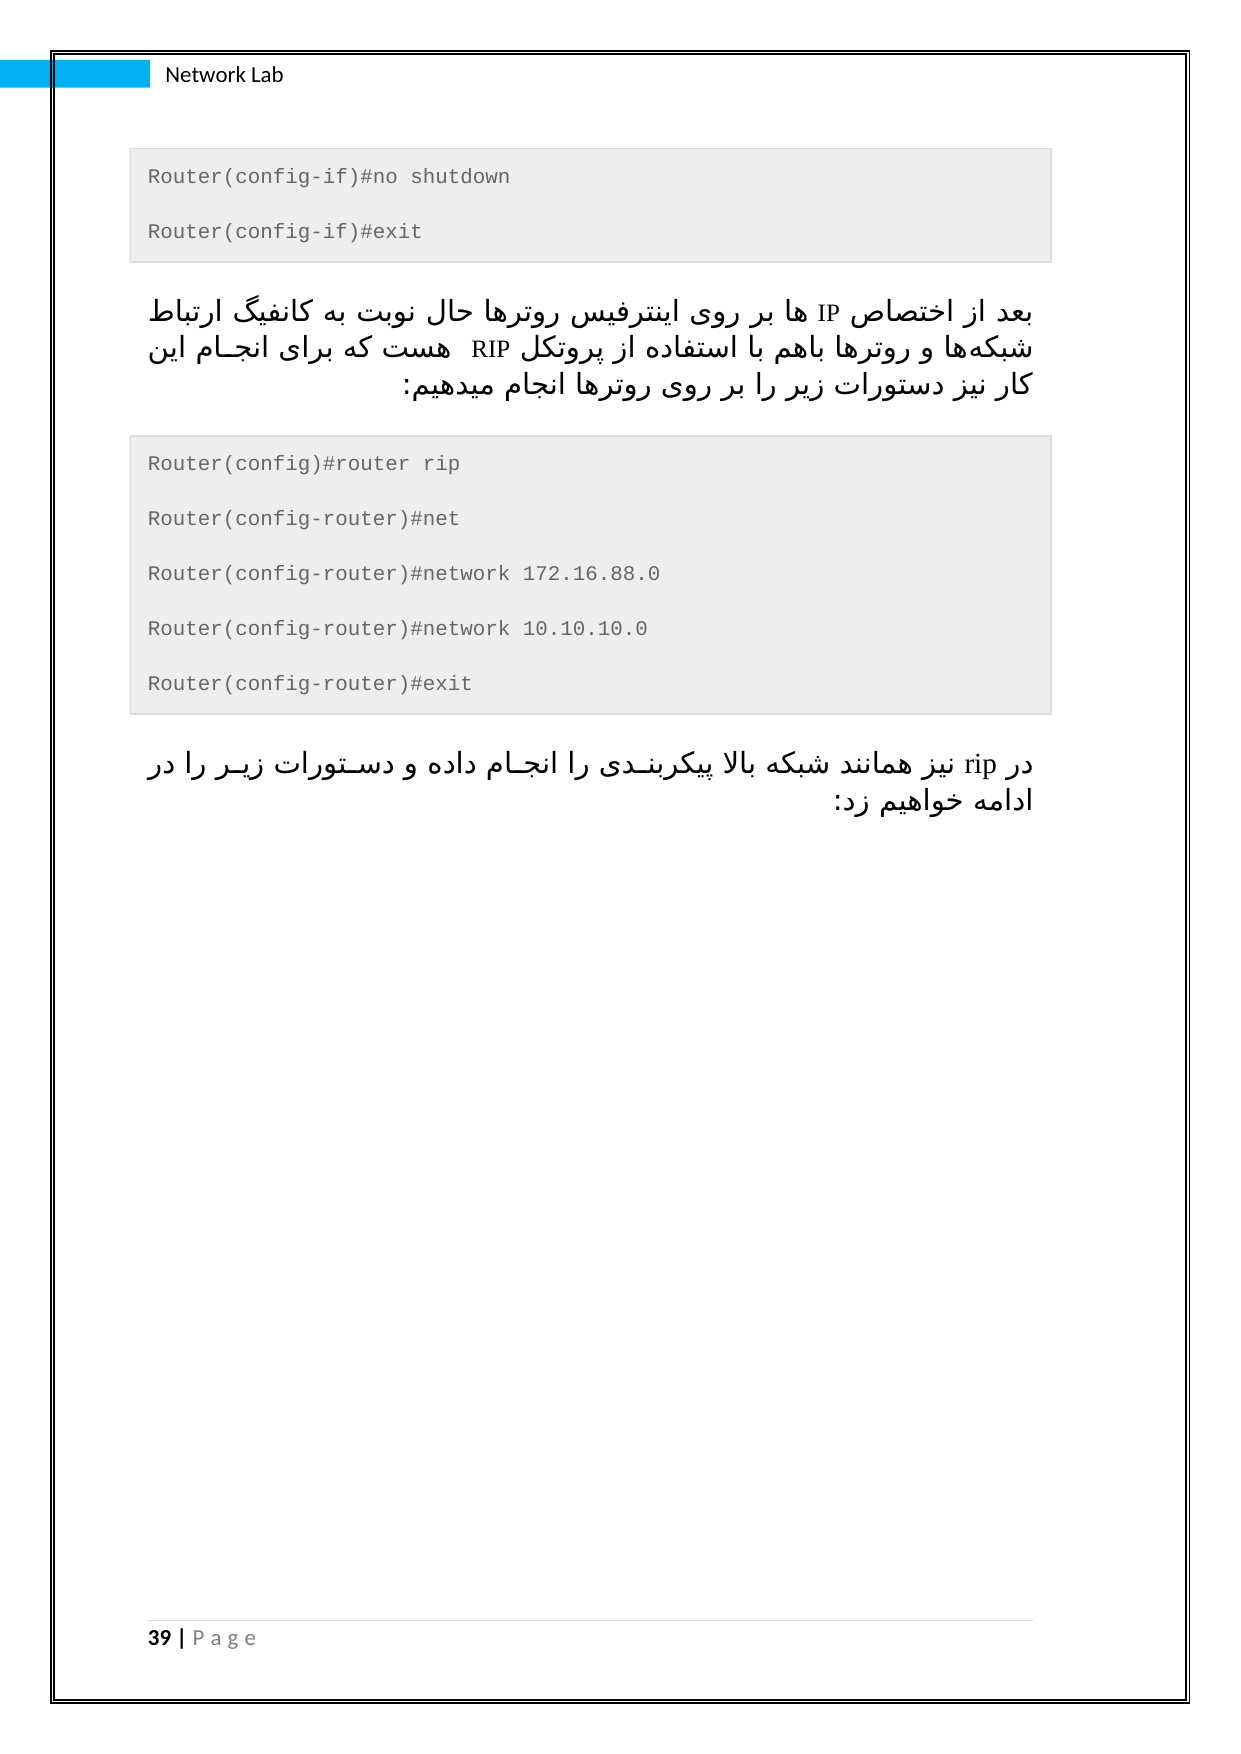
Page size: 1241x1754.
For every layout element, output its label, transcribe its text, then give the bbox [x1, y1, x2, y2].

text در rip نیز همانند شبکه بالا پیکربندی را انجام داده و دستورات زیر را در ادامه خواهیم زد: [148, 746, 1033, 817]
text Router(config-router)#network 172.16.88.0 [131, 545, 1050, 587]
text Router(config-router)#net [131, 490, 1050, 532]
text Router(config-if)#exit [131, 203, 1050, 261]
text بعد از اختصاص IP ها بر روی اینترفیس روترها حال نوبت به کانفیگ ارتباط شبکه‌ها و روترها باهم با استفاده از پروتکل RIP هست که برای انجام این کار نیز دستورات زیر را بر روی روترها انجام میدهیم: [148, 294, 1033, 401]
text Router(config)#router rip [131, 437, 1050, 477]
text Router(config-router)#network 10.10.10.0 [131, 600, 1050, 642]
text Router(config-if)#no shutdown [131, 149, 1050, 189]
text Router(config-router)#exit [131, 655, 1050, 713]
